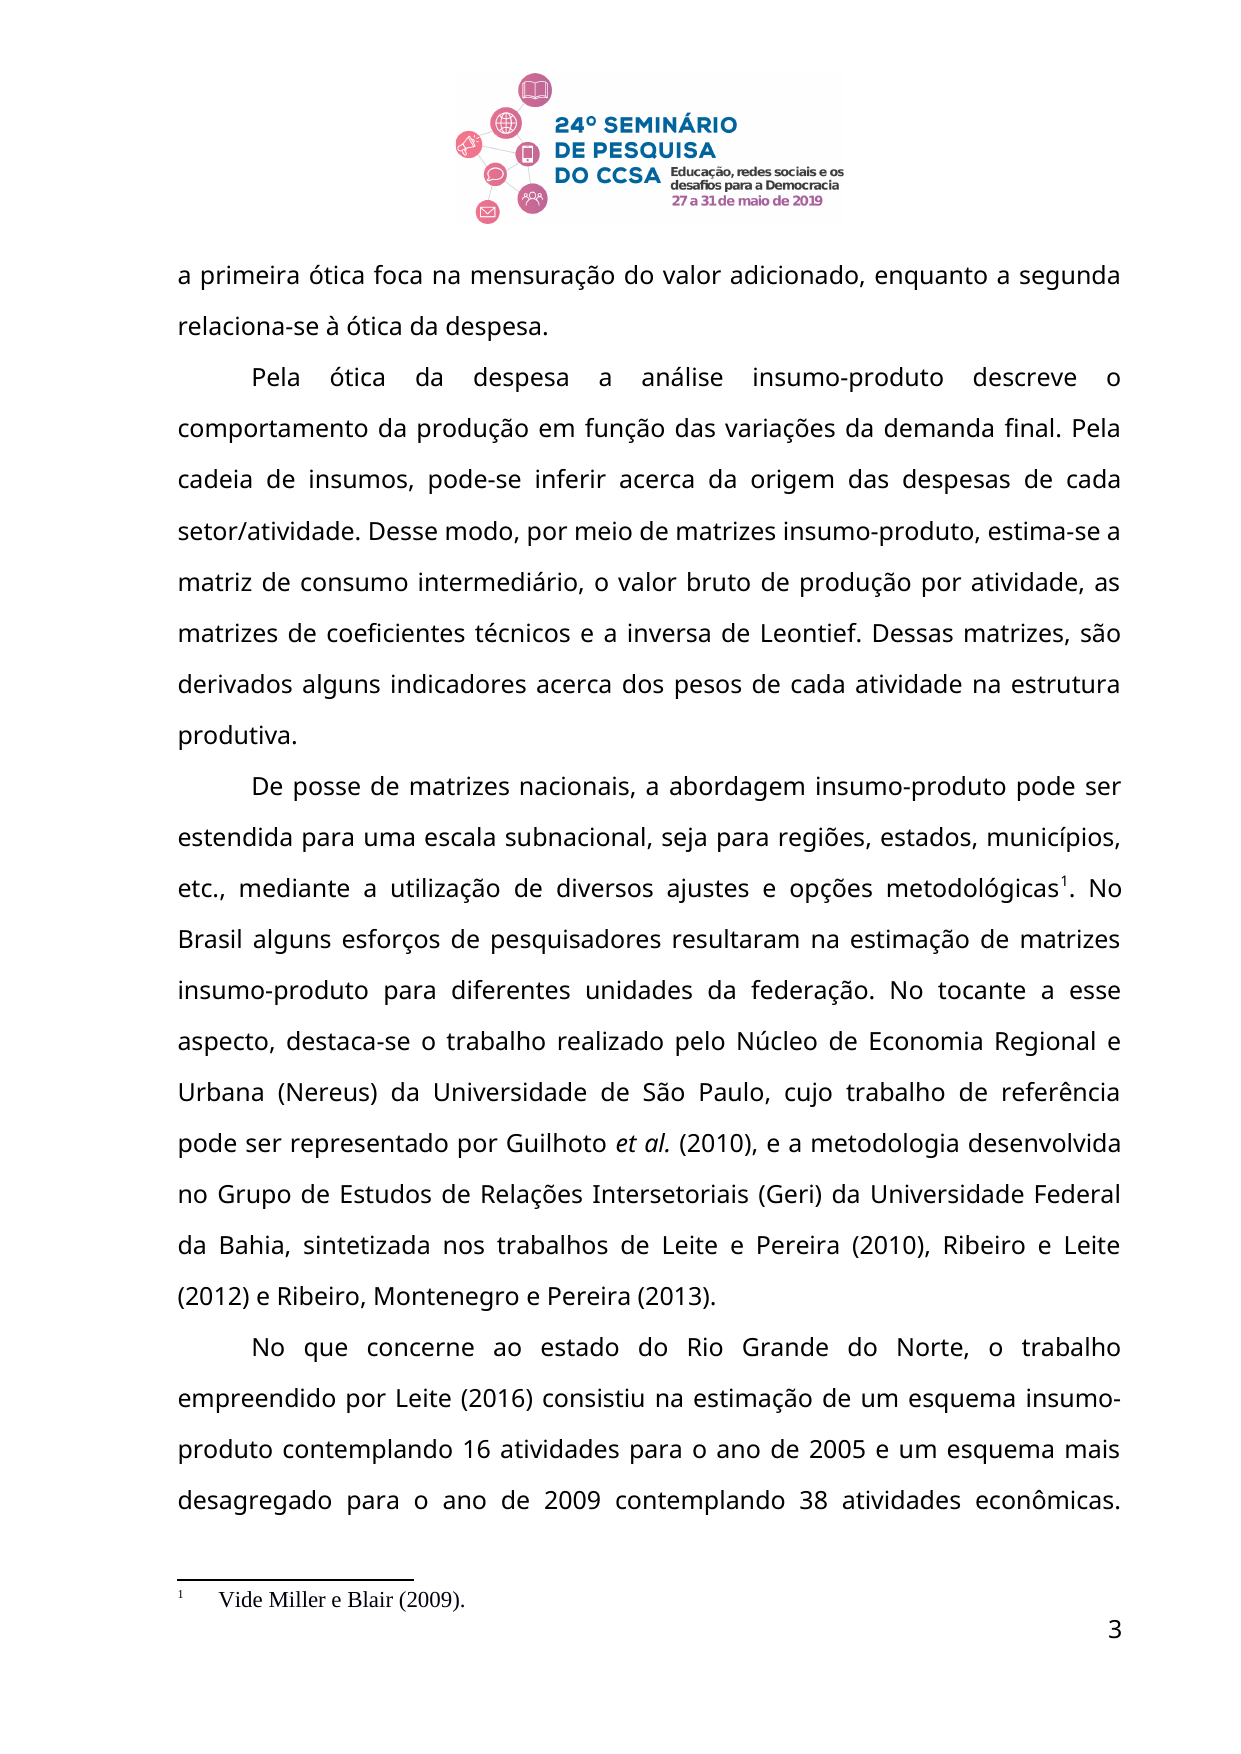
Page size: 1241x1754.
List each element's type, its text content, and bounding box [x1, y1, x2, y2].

text Pela ótica da despesa a análise insumo-produto descreve o comportamento da produção em função das variações da demanda final. Pela cadeia de insumos, pode-se inferir acerca da origem das despesas de cada setor/atividade. Desse modo, por meio de matrizes insumo-produto, estima-se a matriz de consumo intermediário, o valor bruto de produção por atividade, as matrizes de coeficientes técnicos e a inversa de Leontief. Dessas matrizes, são derivados alguns indicadores acerca dos pesos de cada atividade na estrutura produtiva. [177, 360, 1122, 751]
picture [455, 73, 844, 224]
text De posse de matrizes nacionais, a abordagem insumo-produto pode ser estendida para uma escala subnacional, seja para regiões, estados, municípios, etc., mediante a utilização de diversos ajustes e opções metodológicas. No Brasil alguns esforços de pesquisadores resultaram na estimação de matrizes insumo-produto para diferentes unidades da federação. No tocante a esse aspecto, destaca-se o trabalho realizado pelo Núcleo de Economia Regional e Urbana (Nereus) da Universidade de São Paulo, cujo trabalho de referência pode ser representado por Guilhoto et al. (2010), e a metodologia desenvolvida no Grupo de Estudos de Relações Intersetoriais (Geri) da Universidade Federal da Bahia, sintetizada nos trabalhos de Leite e Pereira (2010), Ribeiro e Leite (2012) e Ribeiro, Montenegro e Pereira (2013). [177, 768, 1122, 1313]
